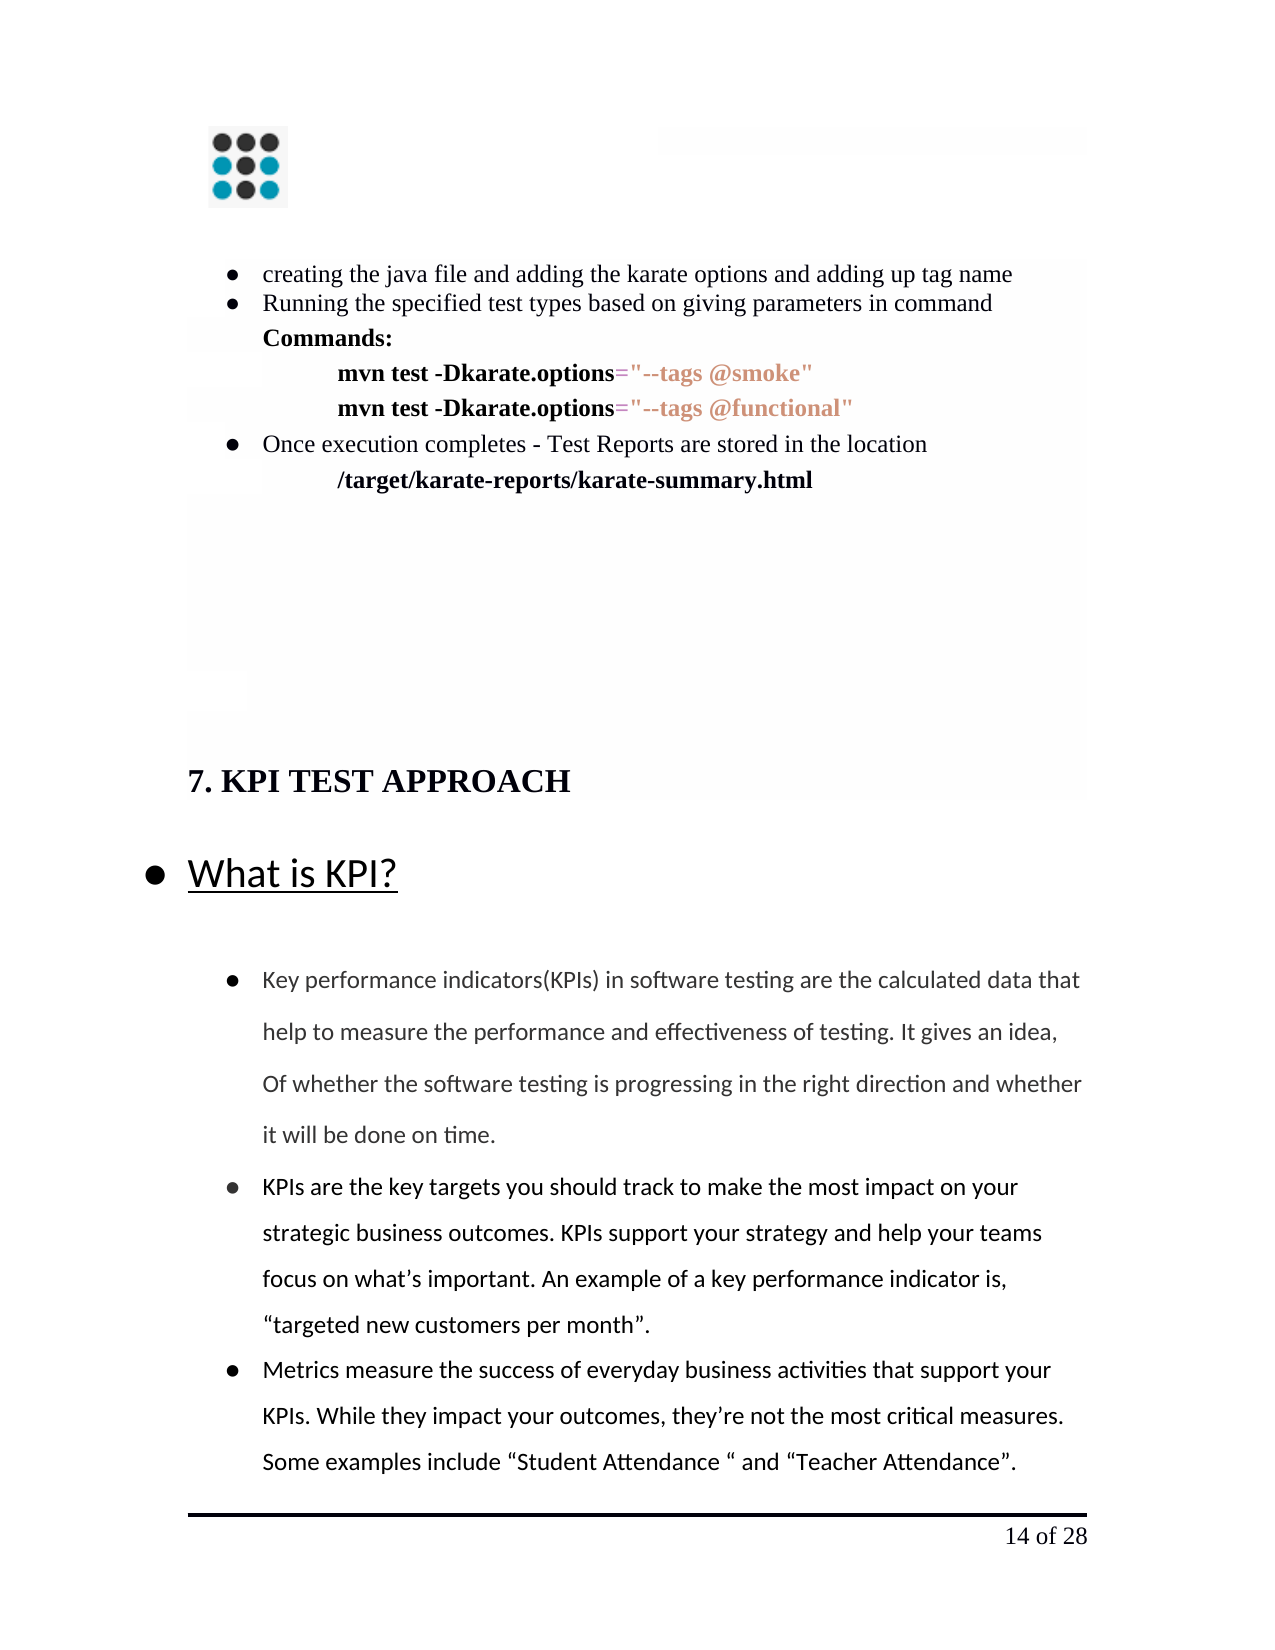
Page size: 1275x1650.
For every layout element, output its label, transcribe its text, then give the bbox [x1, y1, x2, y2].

list Once execution completes - Test Reports are stored in the location [225, 428, 1087, 459]
list KPIs are the key targets you should track to make the most impact on your strategic business outcomes. KPIs support your strategy and help your teams focus on what’s important. An example of a key performance indicator is, “targeted new customers per month”. [225, 1172, 1087, 1339]
picture [208, 126, 288, 208]
text /target/karate-reports/karate-summary.html [262, 465, 1087, 494]
text mvn test -Dkarate.options="--tags @smoke" [262, 358, 1087, 387]
title 7. KPI Test Approach [187, 762, 1087, 800]
text mvn test -Dkarate.options="--tags @functional" [187, 393, 1087, 422]
list creating the java file and adding the karate options and adding up tag name [225, 259, 1087, 288]
list Running the specified test types based on giving parameters in command [225, 288, 1087, 317]
subtitle What is KPI? [142, 847, 1087, 898]
list Key performance indicators(KPIs) in software testing are the calculated data that help to measure the performance and effectiveness of testing. It gives an idea, Of whether the software testing is progressing in the right direction and whether it will be done on time. [225, 964, 1087, 1150]
text Commands: [187, 323, 1087, 352]
list Metrics measure the success of everyday business activities that support your KPIs. While they impact your outcomes, they’re not the most critical measures. Some examples include “Student Attendance “ and “Teacher Attendance”. [225, 1354, 1087, 1476]
